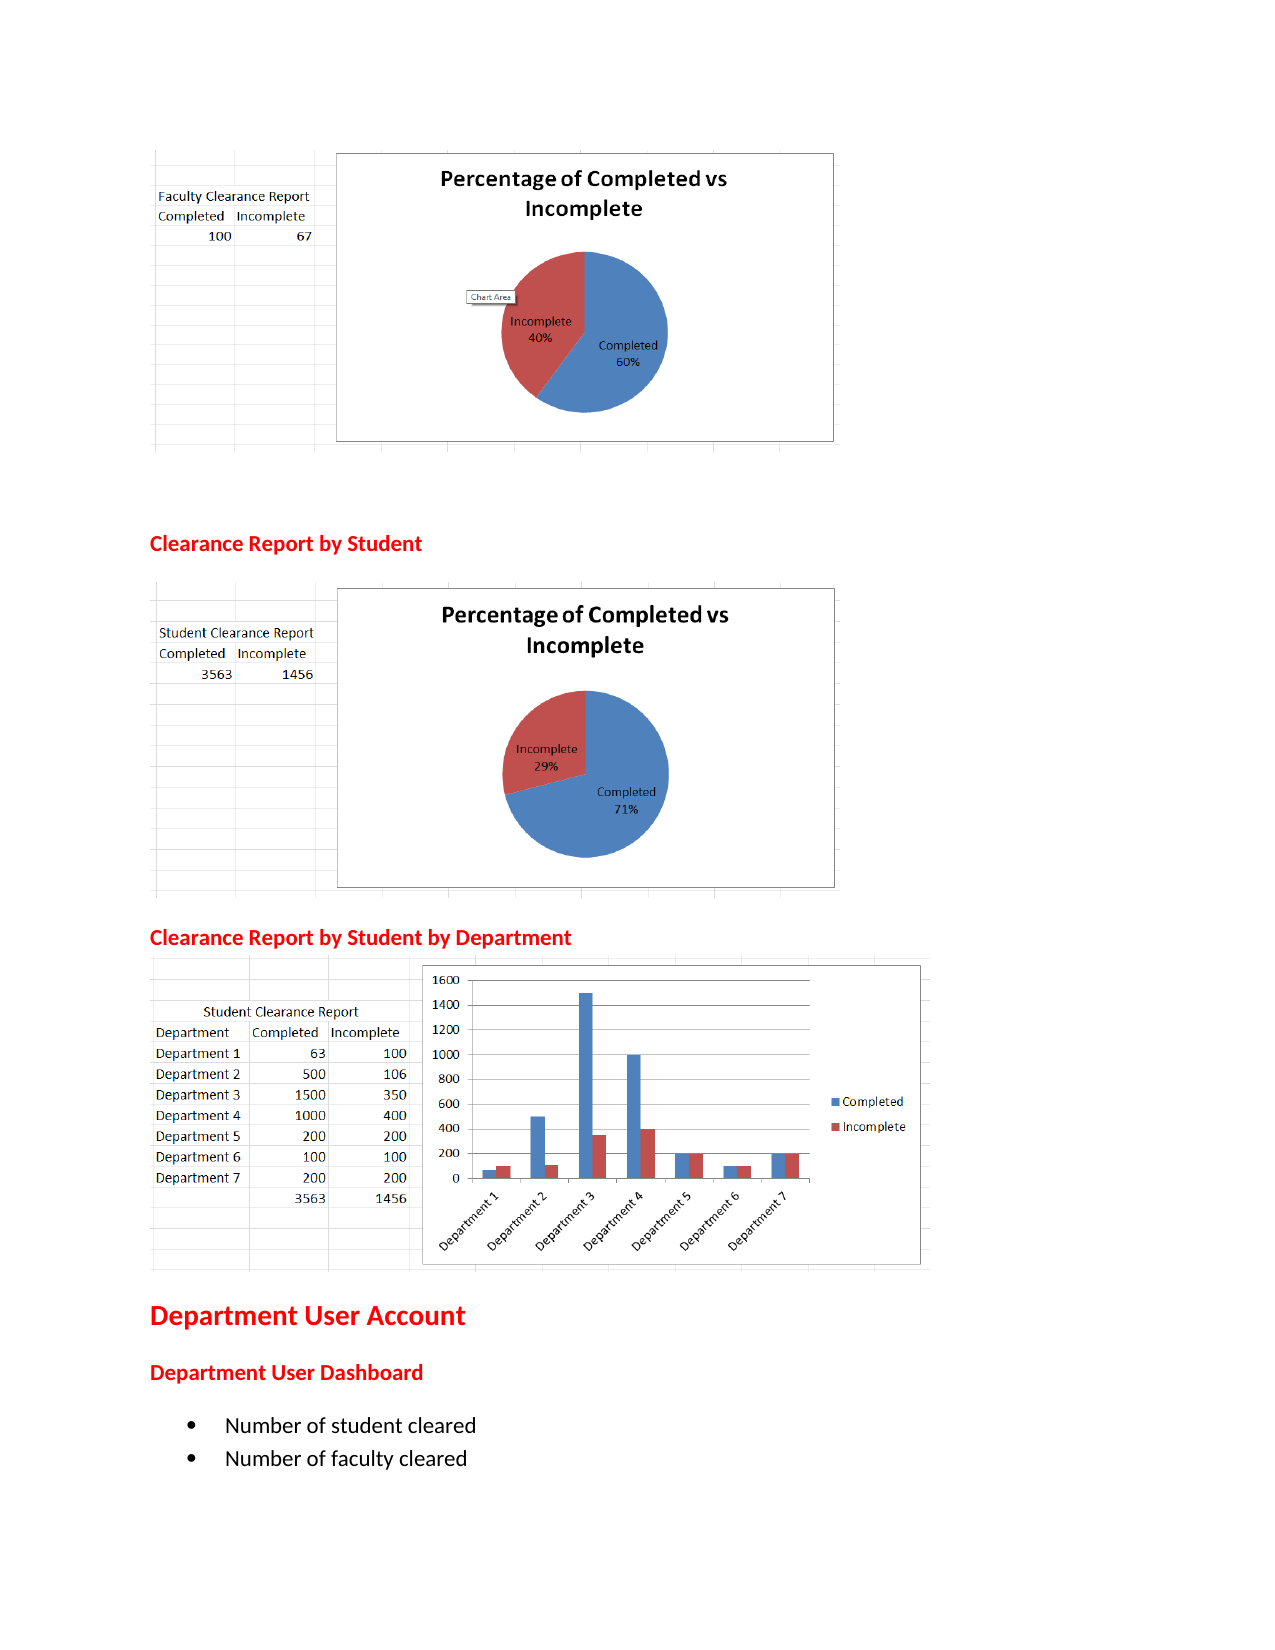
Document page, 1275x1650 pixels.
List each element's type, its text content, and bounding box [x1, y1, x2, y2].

picture [150, 150, 840, 452]
picture [150, 955, 930, 1272]
text Department User Dashboard [150, 1358, 1125, 1387]
text Department User Account [150, 1297, 1125, 1332]
list Number of faculty cleared [187, 1444, 1125, 1472]
picture [150, 582, 840, 898]
text Clearance Report by Student [150, 529, 1125, 557]
list Number of student cleared [187, 1412, 1125, 1439]
